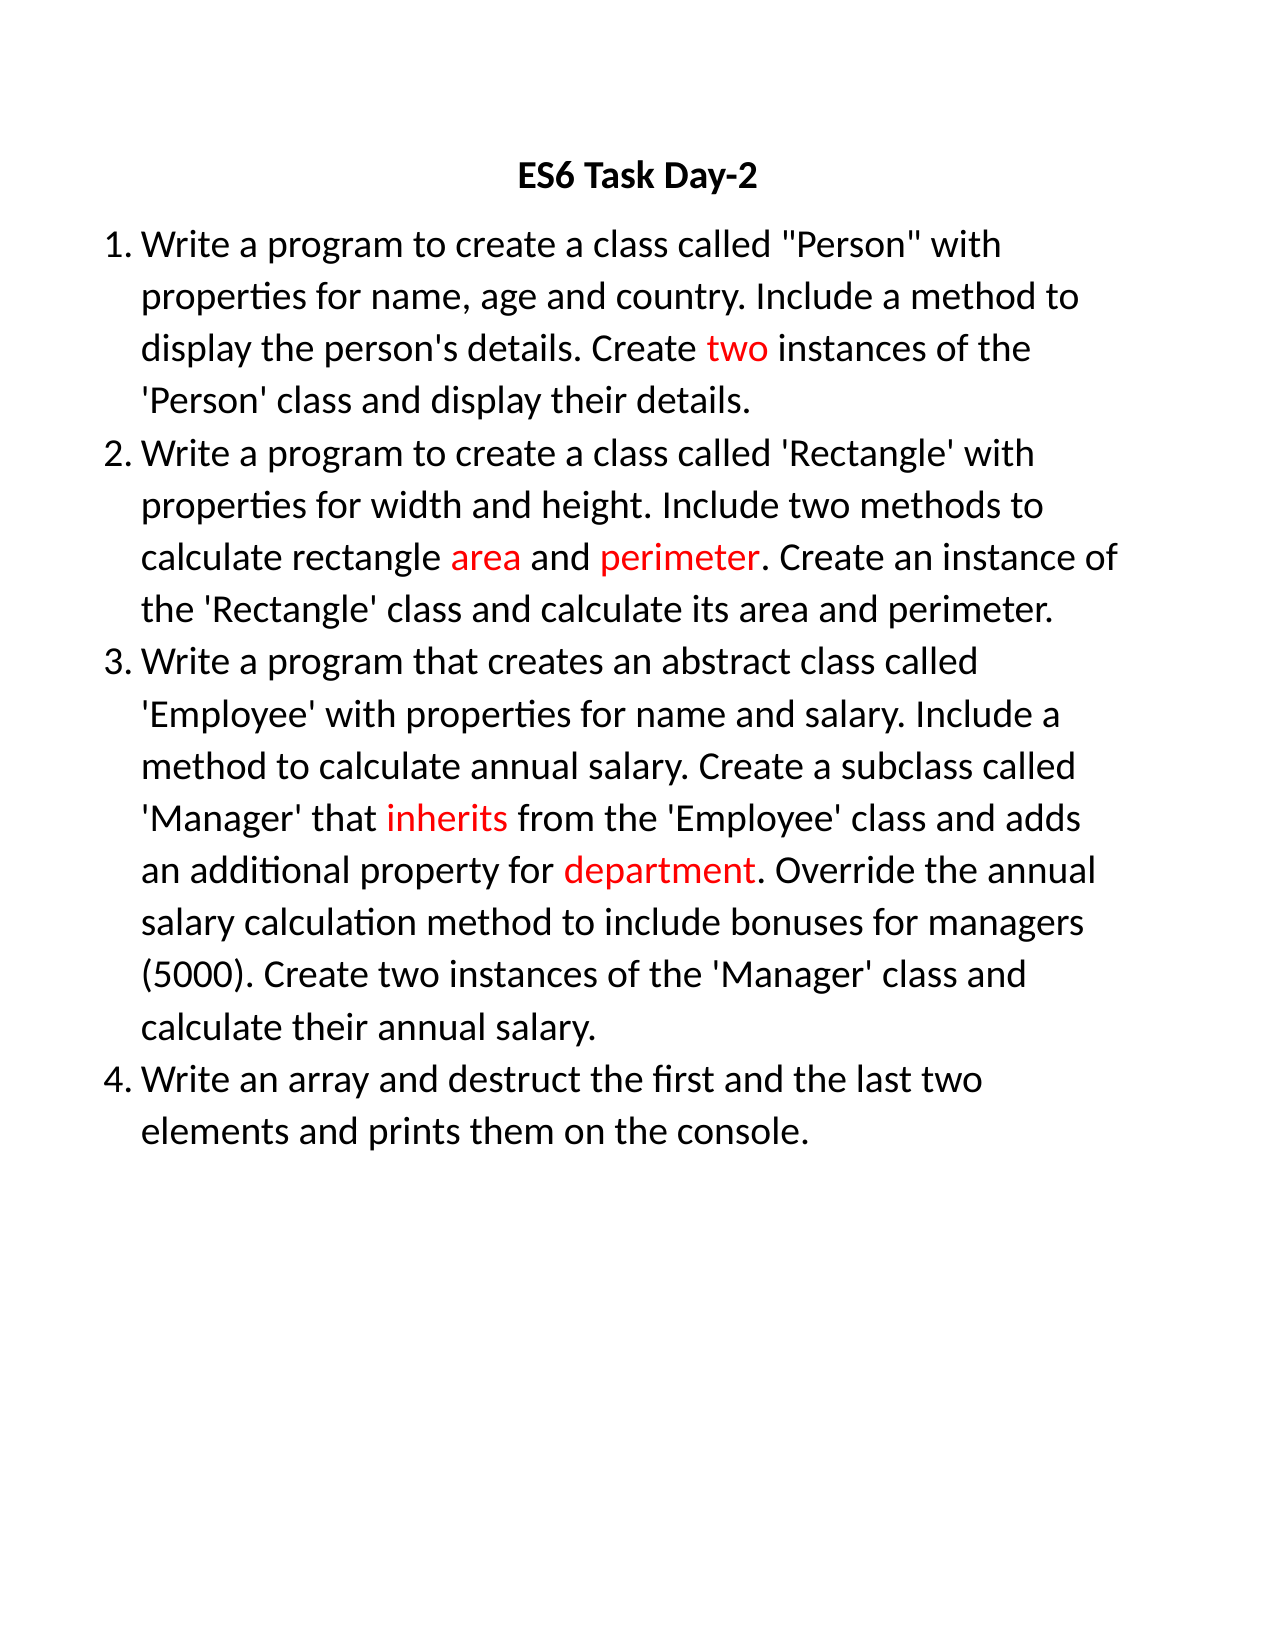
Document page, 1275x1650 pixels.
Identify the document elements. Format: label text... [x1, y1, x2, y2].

list Write a program to create a class called 'Rectangle' with properties for width and height. Include two methods to calculate rectangle area and perimeter. Create an instance of the 'Rectangle' class and calculate its area and perimeter. [103, 428, 1125, 632]
text ES6 Task Day-2 [150, 150, 1125, 198]
list Write an array and destruct the first and the last two elements and prints them on the console. [103, 1054, 1125, 1154]
list Write a program that creates an abstract class called 'Employee' with properties for name and salary. Include a method to calculate annual salary. Create a subclass called 'Manager' that inherits from the 'Employee' class and adds an additional property for department. Override the annual salary calculation method to include bonuses for managers (5000). Create two instances of the 'Manager' class and calculate their annual salary. [103, 636, 1125, 1050]
list Write a program to create a class called "Person" with properties for name, age and country. Include a method to display the person's details. Create two instances of the 'Person' class and display their details. [103, 219, 1125, 424]
